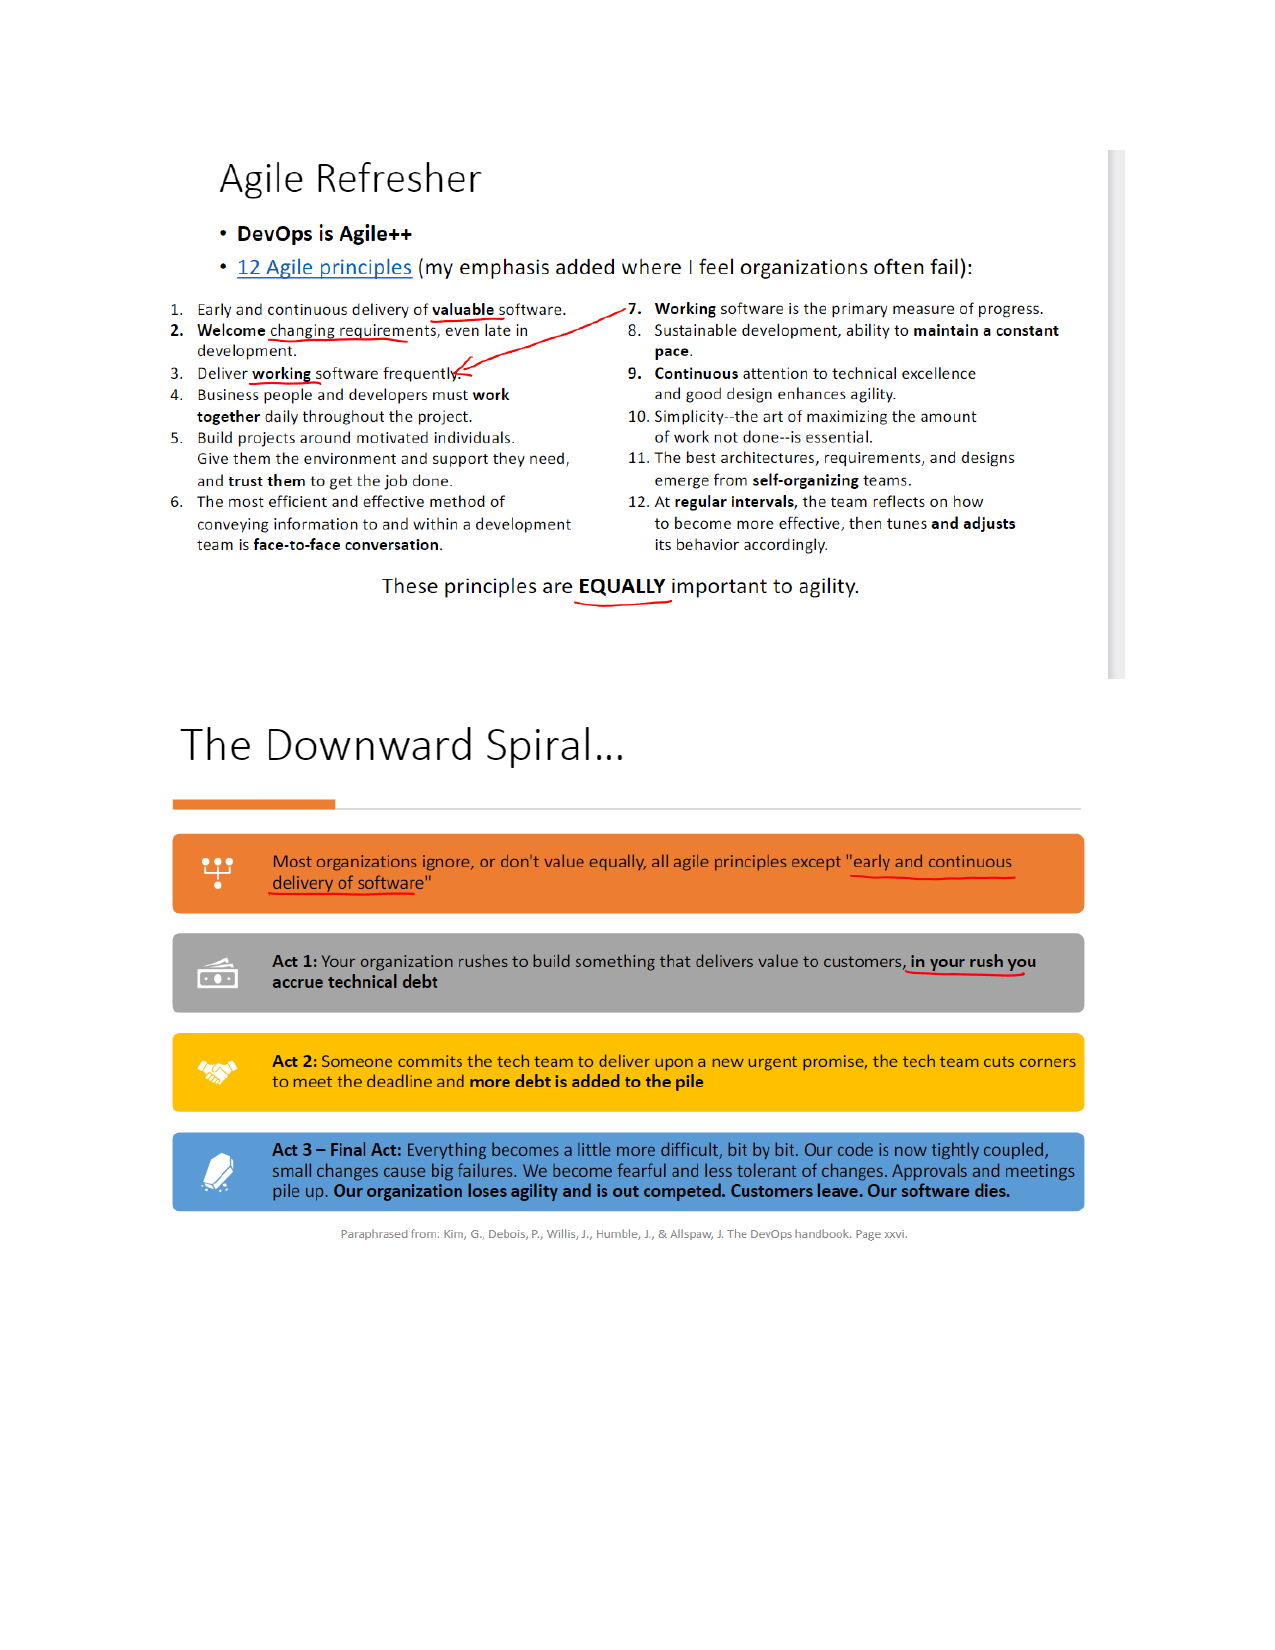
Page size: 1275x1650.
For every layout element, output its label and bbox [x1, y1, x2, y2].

picture [150, 150, 1125, 679]
picture [150, 697, 1125, 1330]
